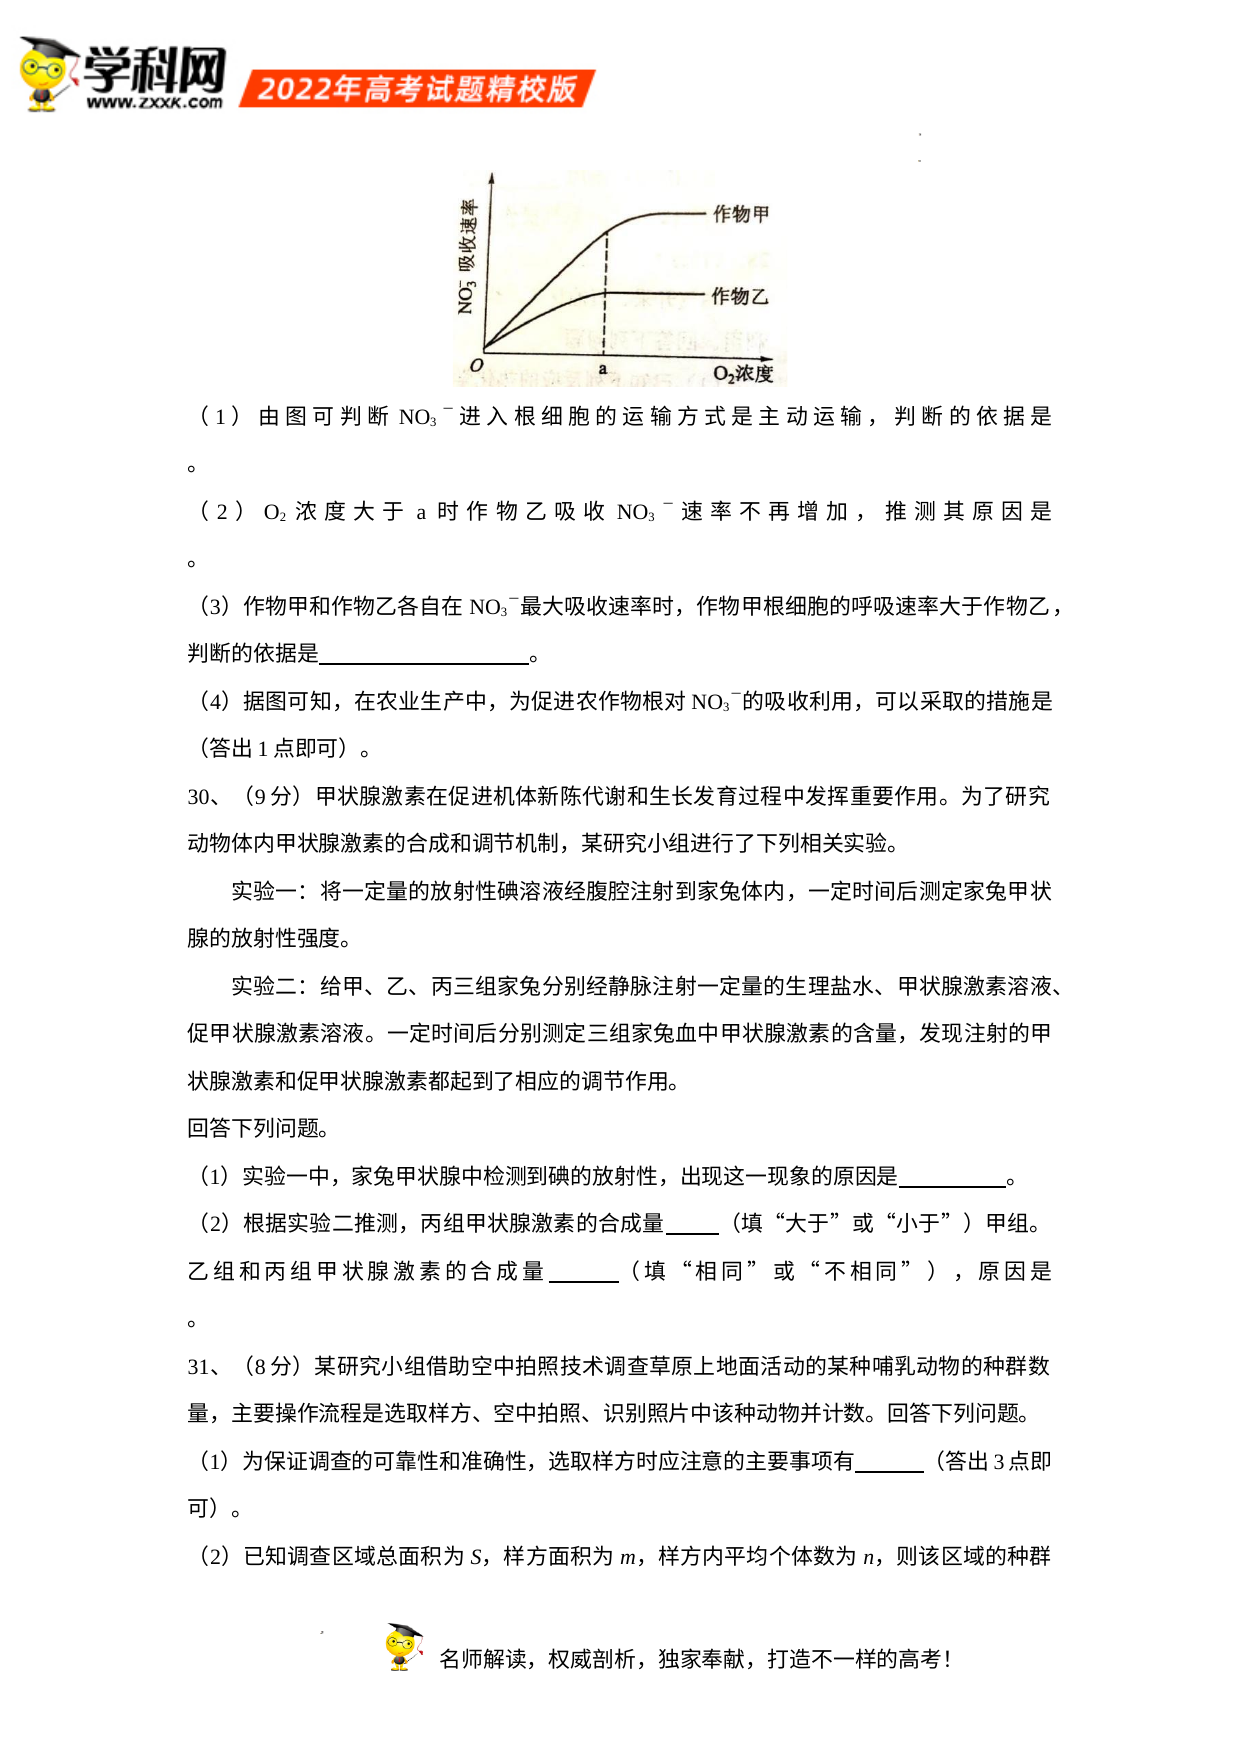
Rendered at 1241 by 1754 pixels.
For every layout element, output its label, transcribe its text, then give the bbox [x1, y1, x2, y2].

text 实验二：给甲、乙、丙三组家兔分别经静脉注射一定量的生理盐水、甲状腺激素溶液、促甲状腺激素溶液。一定时间后分别测定三组家兔血中甲状腺激素的含量，发现注射的甲状腺激素和促甲状腺激素都起到了相应的调节作用。 [187, 969, 1053, 1095]
text 31、（8分）某研究小组借助空中拍照技术调查草原上地面活动的某种哺乳动物的种群数量，主要操作流程是选取样方、空中拍照、识别照片中该种动物并计数。回答下列问题。 [187, 1349, 1053, 1428]
text （1）为保证调查的可靠性和准确性，选取样方时应注意的主要事项有 （答出3点即可）。 [187, 1444, 1053, 1523]
picture [452, 170, 788, 387]
text 实验一：将一定量的放射性碘溶液经腹腔注射到家兔体内，一定时间后测定家兔甲状腺的放射性强度。 [187, 874, 1053, 953]
text 回答下列问题。 [187, 1111, 1053, 1143]
text 30、（9分）甲状腺激素在促进机体新陈代谢和生长发育过程中发挥重要作用。为了研究动物体内甲状腺激素的合成和调节机制，某研究小组进行了下列相关实验。 [187, 779, 1053, 858]
text （2）O2浓度大于a时作物乙吸收NO3－速率不再增加，推测其原因是 。 [187, 494, 1053, 573]
text （1）由图可判断NO3－进入根细胞的运输方式是主动运输，判断的依据是 。 [187, 399, 1053, 478]
text （4）据图可知，在农业生产中，为促进农作物根对NO3－的吸收利用，可以采取的措施是 （答出1点即可）。 [187, 684, 1053, 763]
picture [380, 1619, 426, 1673]
text （2）根据实验二推测，丙组甲状腺激素的合成量 （填“大于”或“小于”）甲组。乙组和丙组甲状腺激素的合成量 （填“相同”或“不相同”），原因是 。 [187, 1206, 1053, 1333]
picture [0, 1, 1241, 142]
text （2）已知调查区域总面积为S，样方面积为m，样方内平均个体数为n，则该区域的种群数量为 。 [187, 1539, 1053, 1570]
text （3）作物甲和作物乙各自在NO3－最大吸收速率时，作物甲根细胞的呼吸速率大于作物乙，判断的依据是 。 [187, 589, 1053, 668]
text （1）实验一中，家兔甲状腺中检测到碘的放射性，出现这一现象的原因是 。 [187, 1159, 1053, 1190]
